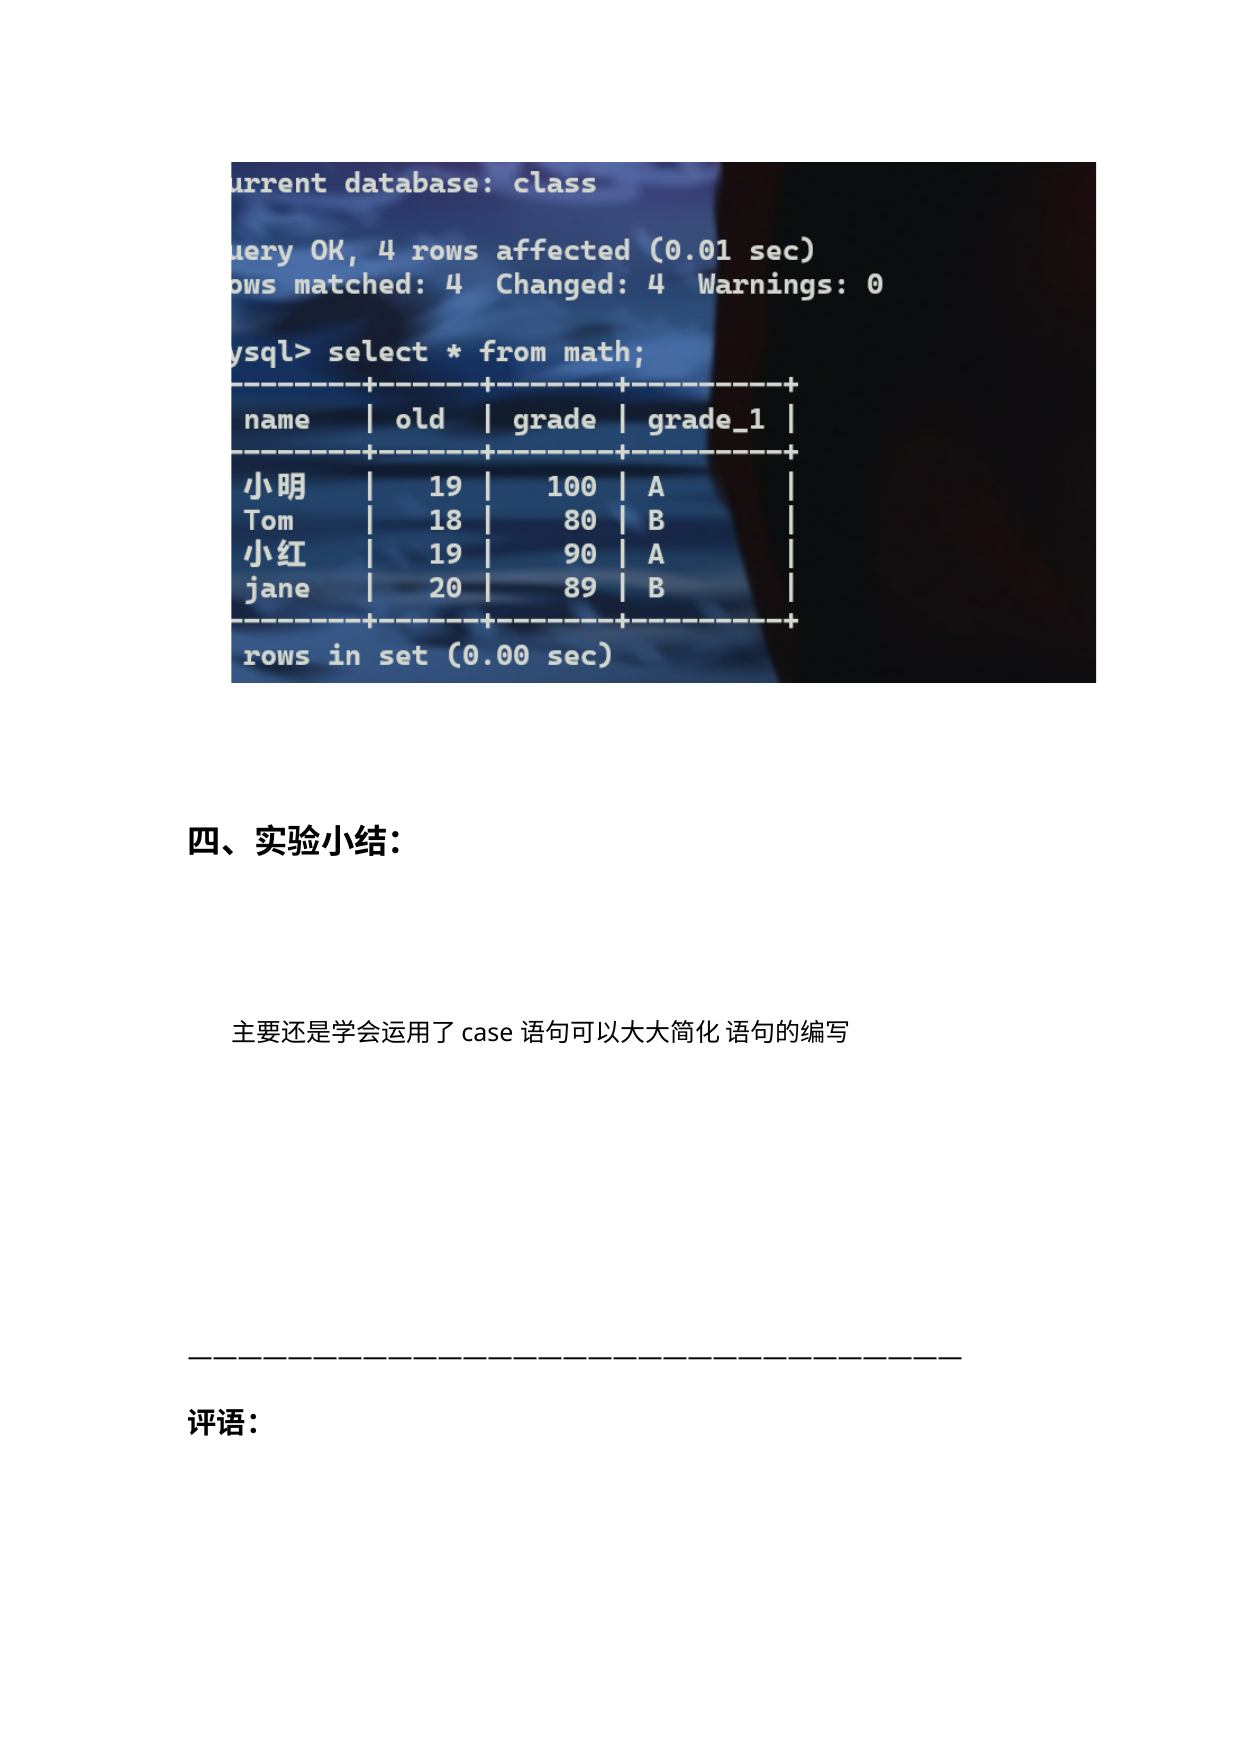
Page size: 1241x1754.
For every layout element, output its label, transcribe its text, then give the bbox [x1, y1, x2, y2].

text ——————————————————————————————— [187, 1323, 1053, 1388]
picture [231, 162, 1097, 683]
text 主要还是学会运用了case 语句可以大大简化 语句的编写 [187, 998, 1053, 1063]
subtitle 四、实验小结： [187, 807, 1053, 872]
text 评语： [187, 1388, 1053, 1453]
